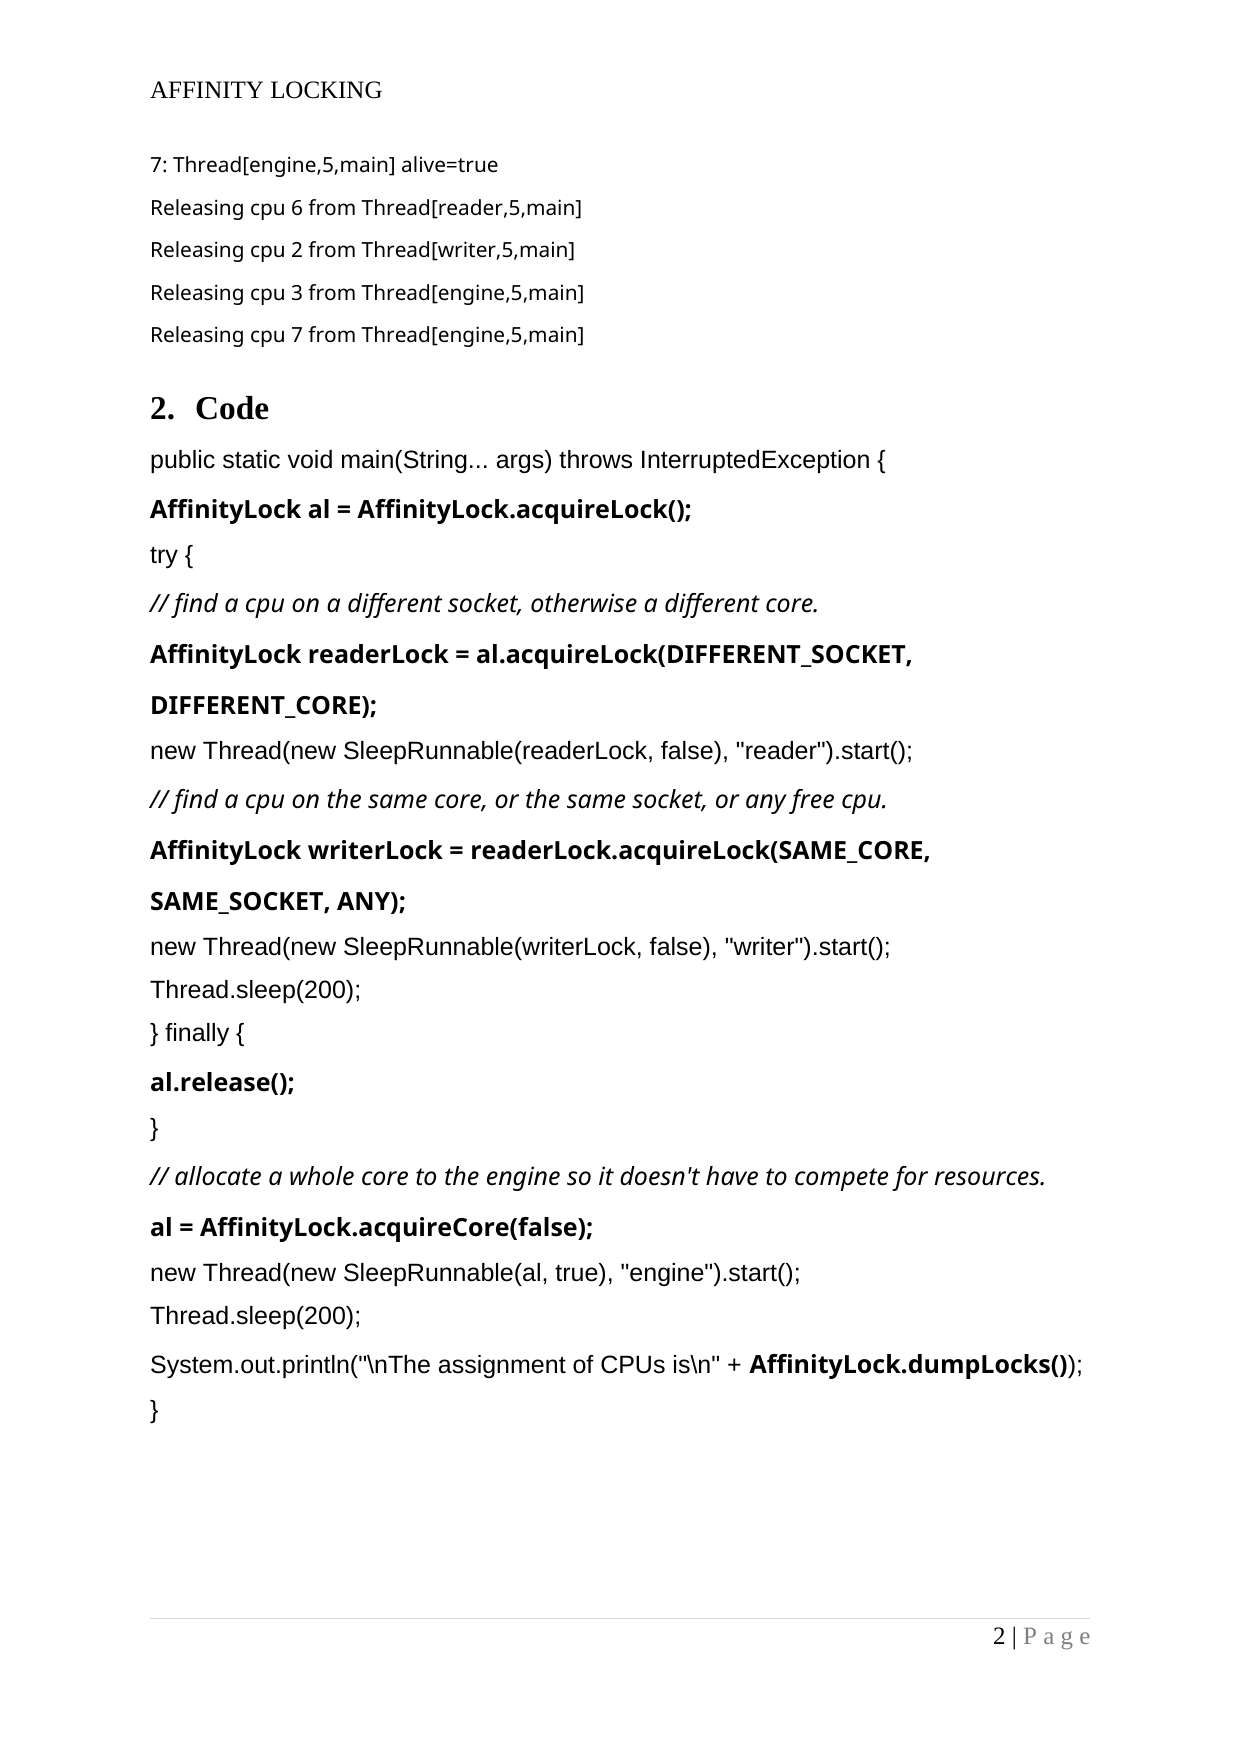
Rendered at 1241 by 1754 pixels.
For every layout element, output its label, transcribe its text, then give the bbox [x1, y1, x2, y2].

text public static void main(String... args) throws InterruptedException { AffinityLock al = AffinityLock.acquireLock(); try { // find a cpu on a different socket, otherwise a different core. AffinityLock readerLock = al.acquireLock(DIFFERENT_SOCKET, DIFFERENT_CORE); new Thread(new SleepRunnable(readerLock, false), "reader").start(); // find a cpu on the same core, or the same socket, or any free cpu. AffinityLock writerLock = readerLock.acquireLock(SAME_CORE, SAME_SOCKET, ANY); new Thread(new SleepRunnable(writerLock, false), "writer").start(); Thread.sleep(200); } finally { al.release(); } // allocate a whole core to the engine so it doesn't have to compete for resources. al = AffinityLock.acquireCore(false); new Thread(new SleepRunnable(al, true), "engine").start(); Thread.sleep(200); System.out.println("\nThe assignment of CPUs is\n" + AffinityLock.dumpLocks()); } [150, 446, 1090, 1424]
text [150, 150, 1090, 349]
subtitle Code [150, 388, 1090, 426]
